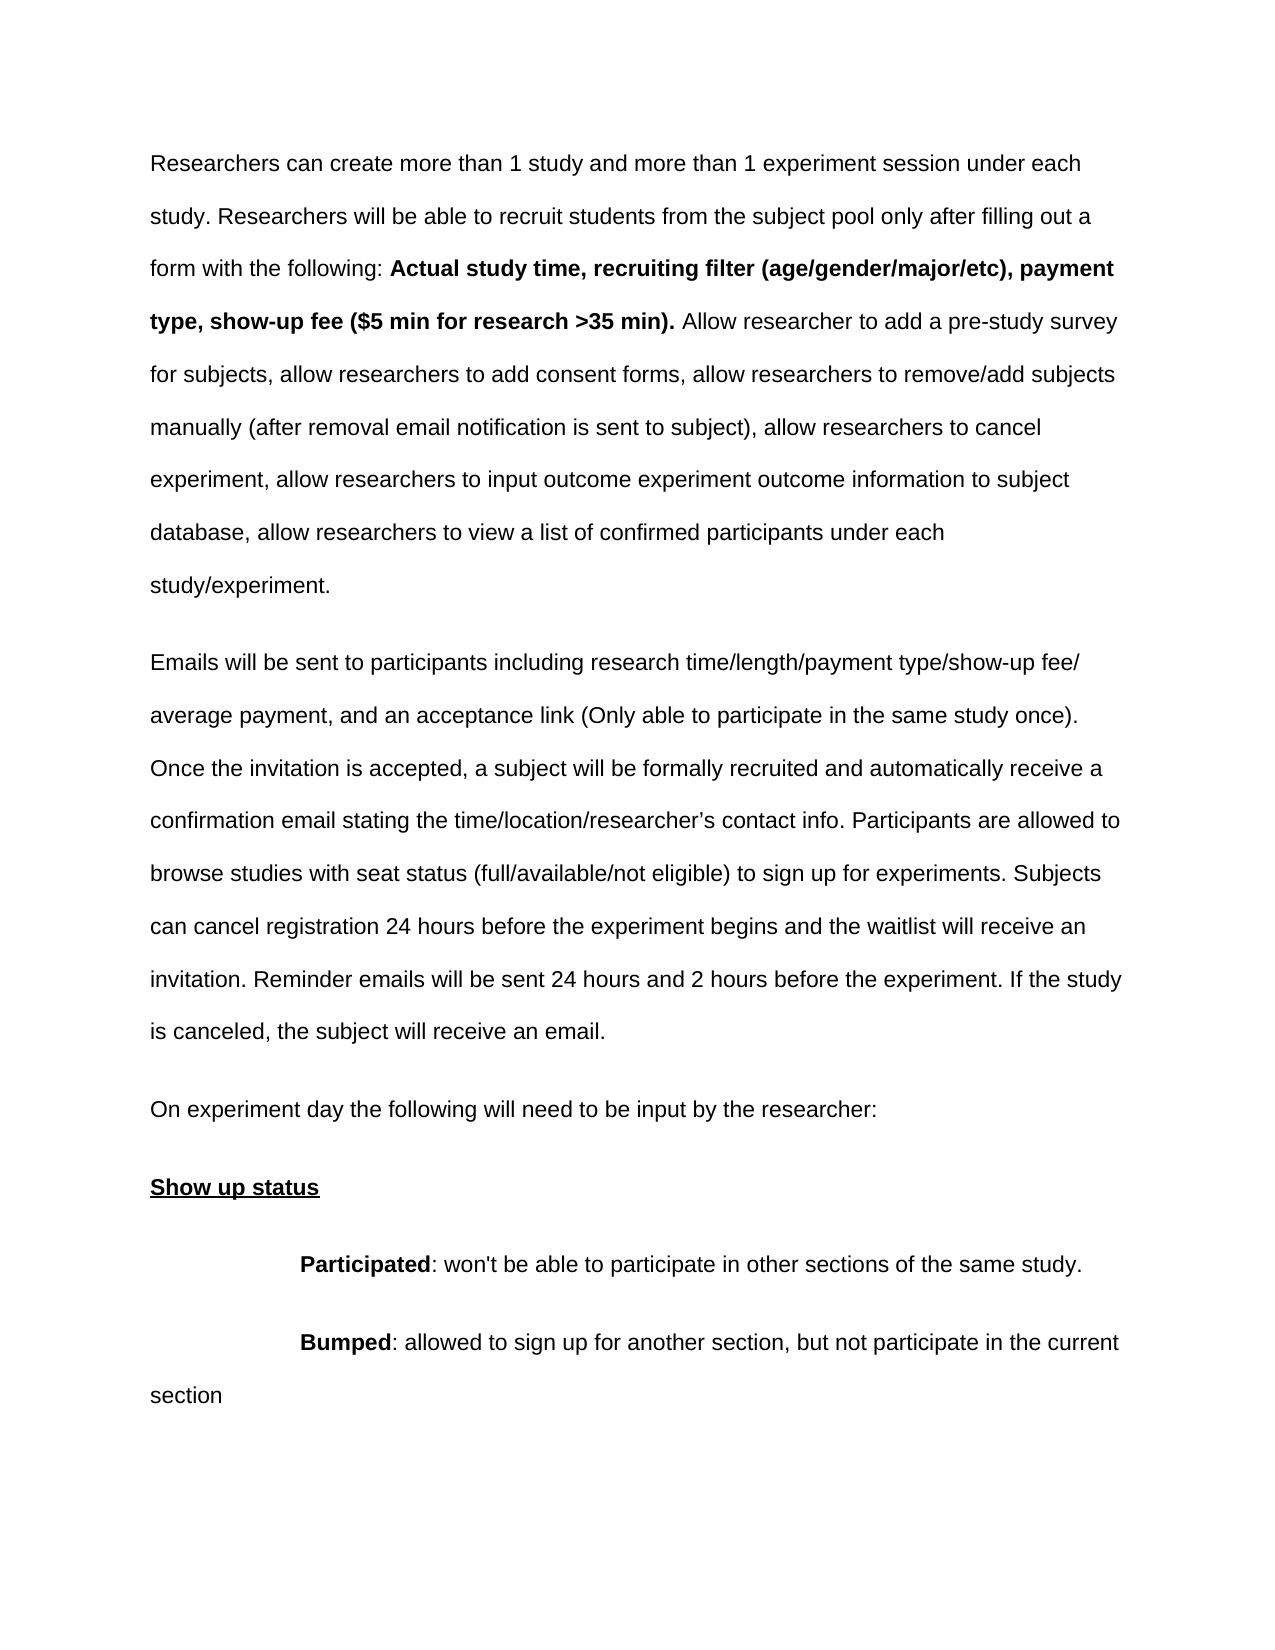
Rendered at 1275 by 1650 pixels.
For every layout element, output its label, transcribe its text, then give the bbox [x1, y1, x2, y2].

text Emails will be sent to participants including research time/length/payment type/show-up fee/ average payment, and an acceptance link (Only able to participate in the same study once). Once the invitation is accepted, a subject will be formally recruited and automatically receive a confirmation email stating the time/location/researcher’s contact info. Participants are allowed to browse studies with seat status (full/available/not eligible) to sign up for experiments. Subjects can cancel registration 24 hours before the experiment begins and the waitlist will receive an invitation. Reminder emails will be sent 24 hours and 2 hours before the experiment. If the study is canceled, the subject will receive an email. [150, 649, 1125, 1045]
text Bumped: allowed to sign up for another section, but not participate in the current section [150, 1329, 1125, 1408]
text Participated: won't be able to participate in other sections of the same study. [150, 1251, 1125, 1278]
text On experiment day the following will need to be input by the researcher: [150, 1096, 1125, 1122]
text Researchers can create more than 1 study and more than 1 experiment session under each study. Researchers will be able to recruit students from the subject pool only after filling out a form with the following: Actual study time, recruiting filter (age/gender/major/etc), payment type, show-up fee ($5 min for research >35 min). Allow researcher to add a pre-study survey for subjects, allow researchers to add consent forms, allow researchers to remove/add subjects manually (after removal email notification is sent to subject), allow researchers to cancel experiment, allow researchers to input outcome experiment outcome information to subject database, allow researchers to view a list of confirmed participants under each study/experiment. [150, 150, 1125, 598]
text Show up status [150, 1174, 1125, 1200]
